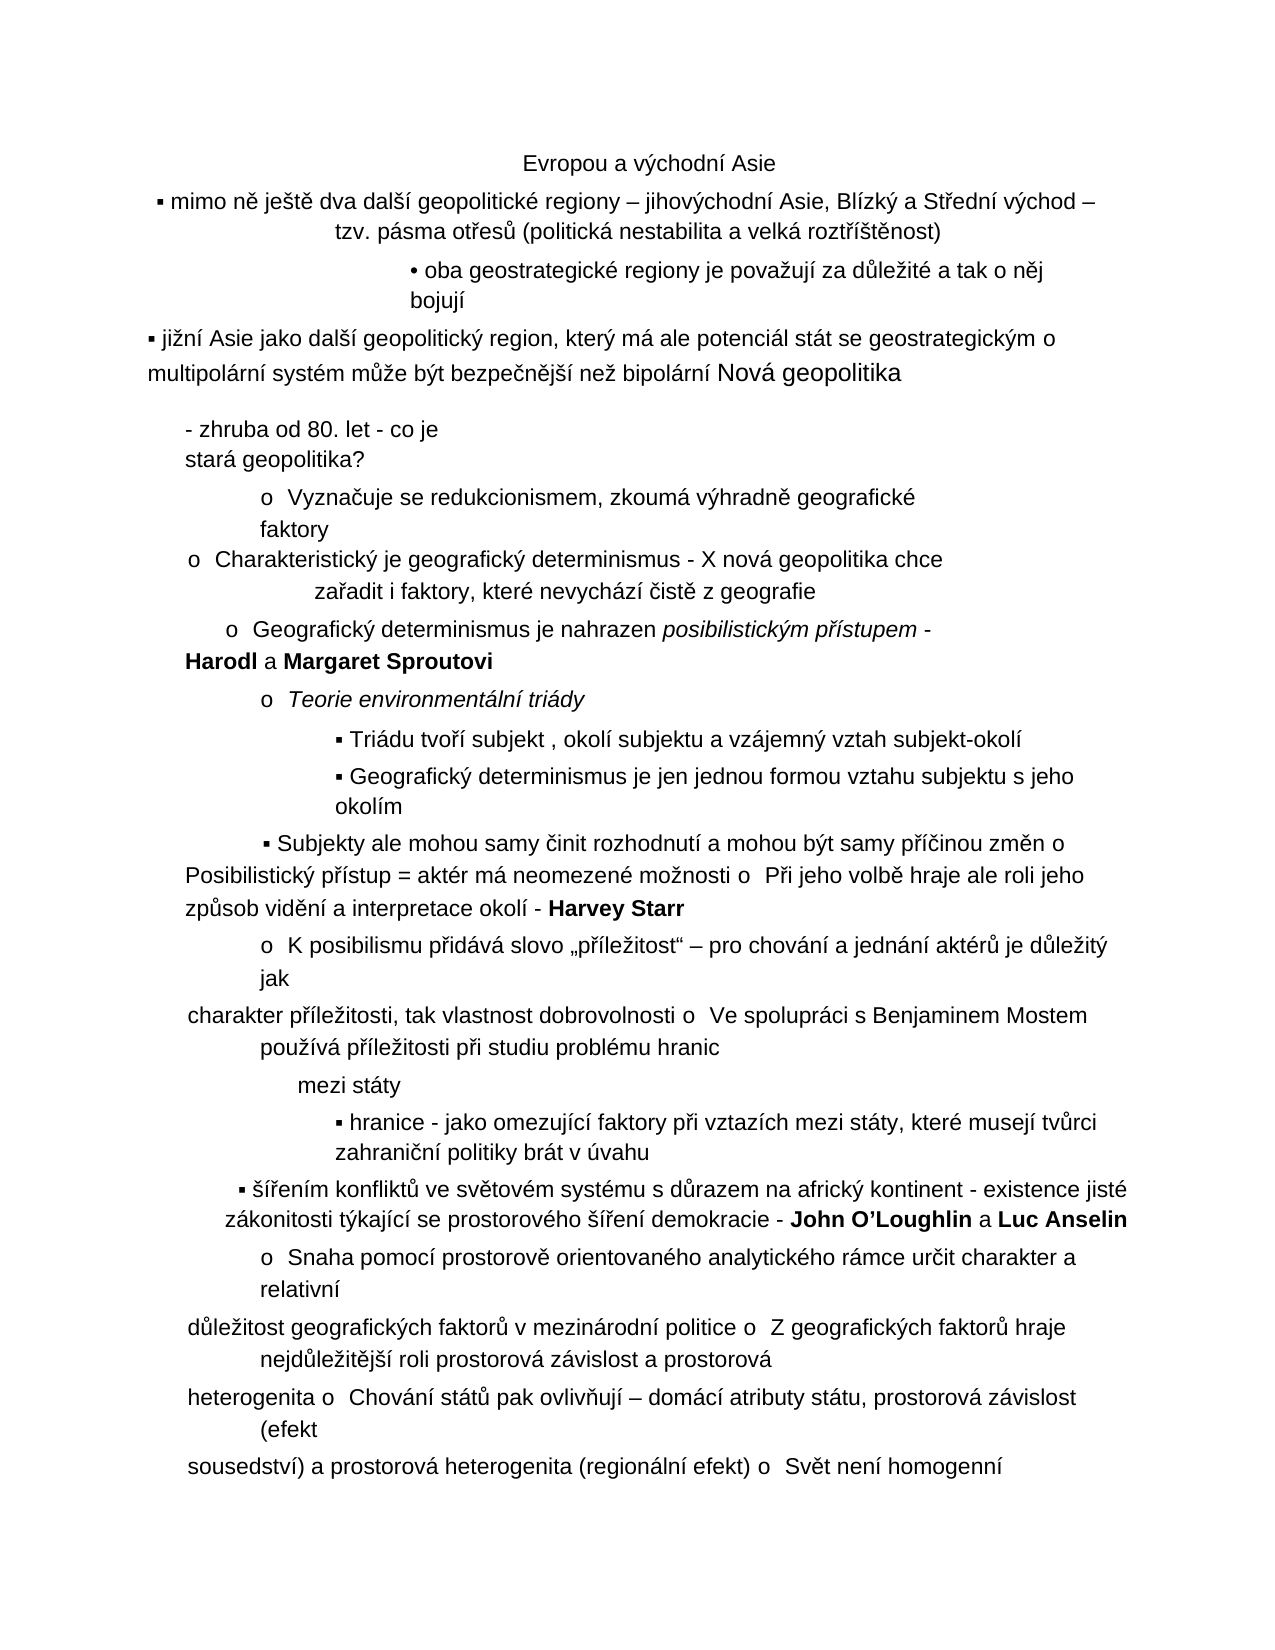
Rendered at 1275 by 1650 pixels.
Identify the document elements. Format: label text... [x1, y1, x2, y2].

text o Geografický determinismus je nahrazen posibilistickým přístupem - Harodl a Margaret Sproutovi [185, 616, 939, 674]
text o Vyznačuje se redukcionismem, zkoumá výhradně geografické faktory [260, 483, 975, 542]
text důležitost geografických faktorů v mezinárodní politice o Z geografických faktorů hraje nejdůležitější roli prostorová závislost a prostorová [187, 1313, 1127, 1372]
text charakter příležitosti, tak vlastnost dobrovolnosti o Ve spolupráci s Benjaminem Mostem používá příležitosti při studiu problému hranic [187, 1002, 1127, 1060]
text o Snaha pomocí prostorově orientovaného analytického rámce určit charakter a relativní [260, 1244, 1127, 1302]
text - zhruba od 80. let - co je stará geopolitika? [185, 416, 469, 472]
text o Charakteristický je geografický determinismus - X nová geopolitika chce zařadit i faktory, které nevychází čistě z geografie [185, 546, 945, 604]
text Evropou a východní Asie [522, 150, 791, 176]
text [147, 1453, 1016, 1481]
text ▪ mimo ně ještě dva další geopolitické regiony – jihovýchodní Asie, Blízký a Střední východ – tzv. pásma otřesů (politická nestabilita a velká roztříštěnost) [156, 188, 1127, 244]
text ▪ šířením konfliktů ve světovém systému s důrazem na africký kontinent - existence jisté zákonitosti týkající se prostorového šíření demokracie - John O’Loughlin a Luc Anselin [185, 1176, 1127, 1233]
text ▪ Subjekty ale mohou samy činit rozhodnutí a mohou být samy příčinou změn o Posibilistický přístup = aktér má neomezené možnosti o Při jeho volbě hraje ale roli jeho způsob vidění a interpretace okolí - Harvey Starr [185, 830, 1108, 921]
text heterogenita o Chování států pak ovlivňují – domácí atributy státu, prostorová závislost (efekt [187, 1383, 1127, 1442]
text ▪ Triádu tvoří subjekt , okolí subjektu a vzájemný vztah subjekt-okolí [335, 726, 1031, 752]
text ▪ jižní Asie jako další geopolitický region, který má ale potenciál stát se geostrategickým o multipolární systém může být bezpečnější než bipolární Nová geopolitika [147, 325, 1127, 386]
text o K posibilismu přidává slovo „příležitost“ – pro chování a jednání aktérů je důležitý jak [260, 932, 1128, 991]
text ▪ Geografický determinismus je jen jednou formou vztahu subjektu s jeho okolím [335, 763, 1128, 819]
text • oba geostrategické regiony je považují za důležité a tak o něj bojují [410, 257, 1101, 314]
text o Teorie environmentální triády [260, 686, 608, 714]
text mezi státy [297, 1072, 426, 1098]
text ▪ hranice - jako omezující faktory při vztazích mezi státy, které musejí tvůrci zahraniční politiky brát v úvahu [335, 1109, 1127, 1165]
